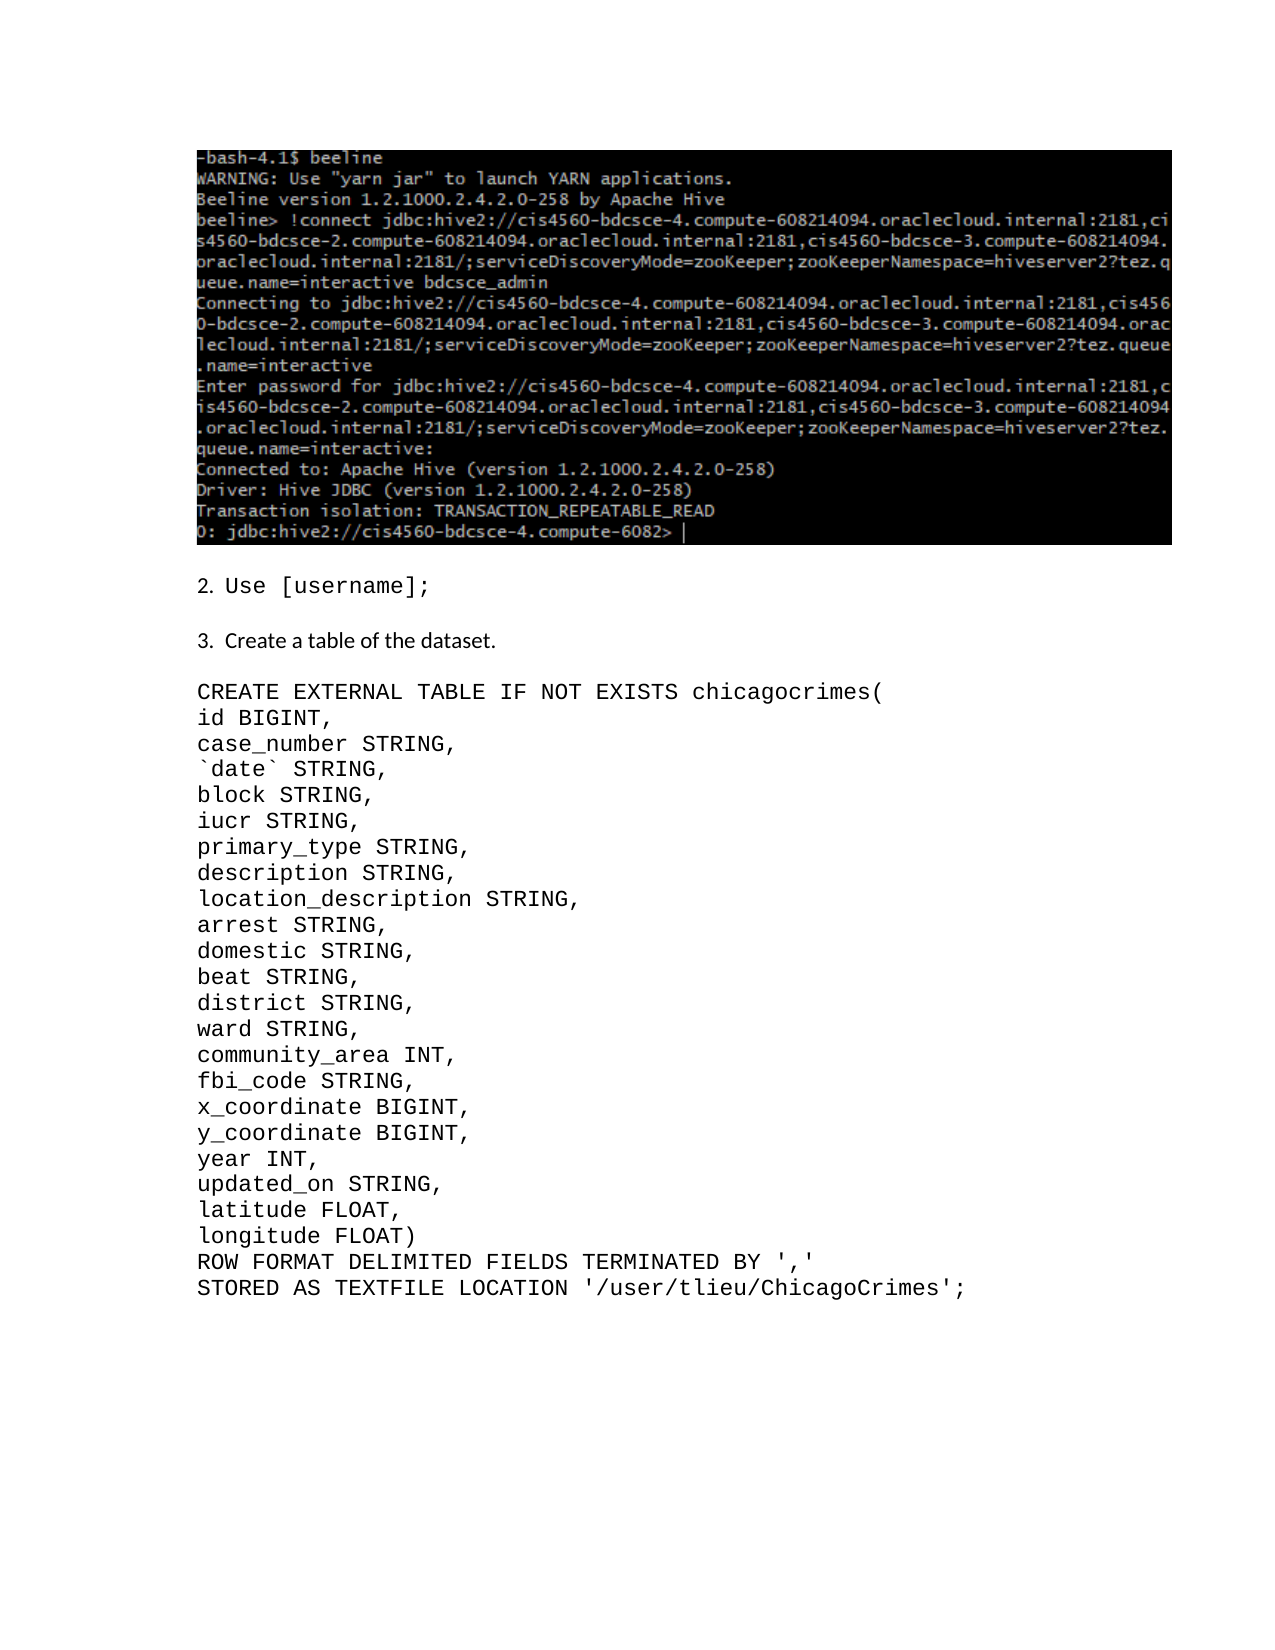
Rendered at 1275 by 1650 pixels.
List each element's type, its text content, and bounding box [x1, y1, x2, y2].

list x_coordinate BIGINT, [197, 1095, 1125, 1121]
list year INT, [197, 1147, 1125, 1173]
list longitude FLOAT) [197, 1225, 1125, 1251]
list Use [username]; [197, 571, 1125, 600]
list updated_on STRING, [197, 1173, 1125, 1199]
list beat STRING, [197, 965, 1125, 991]
list district STRING, [197, 991, 1125, 1017]
list y_coordinate BIGINT, [197, 1121, 1125, 1147]
picture [196, 150, 1172, 545]
list case_number STRING, [197, 732, 1125, 758]
list id BIGINT, [197, 706, 1125, 732]
list STORED AS TEXTFILE LOCATION '/user/tlieu/ChicagoCrimes'; [197, 1277, 1125, 1302]
list location_description STRING, [197, 887, 1125, 913]
list `date` STRING, [197, 758, 1125, 784]
list description STRING, [197, 862, 1125, 887]
text CREATE EXTERNAL TABLE IF NOT EXISTS chicagocrimes( [150, 680, 1125, 706]
list Create a table of the dataset. [197, 626, 1125, 654]
list domestic STRING, [197, 939, 1125, 965]
list ward STRING, [197, 1017, 1125, 1043]
list fbi_code STRING, [197, 1069, 1125, 1095]
list arrest STRING, [197, 913, 1125, 939]
list iucr STRING, [197, 810, 1125, 836]
list block STRING, [197, 784, 1125, 810]
list community_area INT, [197, 1043, 1125, 1069]
list primary_type STRING, [197, 836, 1125, 862]
list ROW FORMAT DELIMITED FIELDS TERMINATED BY ',' [197, 1251, 1125, 1277]
list latitude FLOAT, [197, 1199, 1125, 1225]
